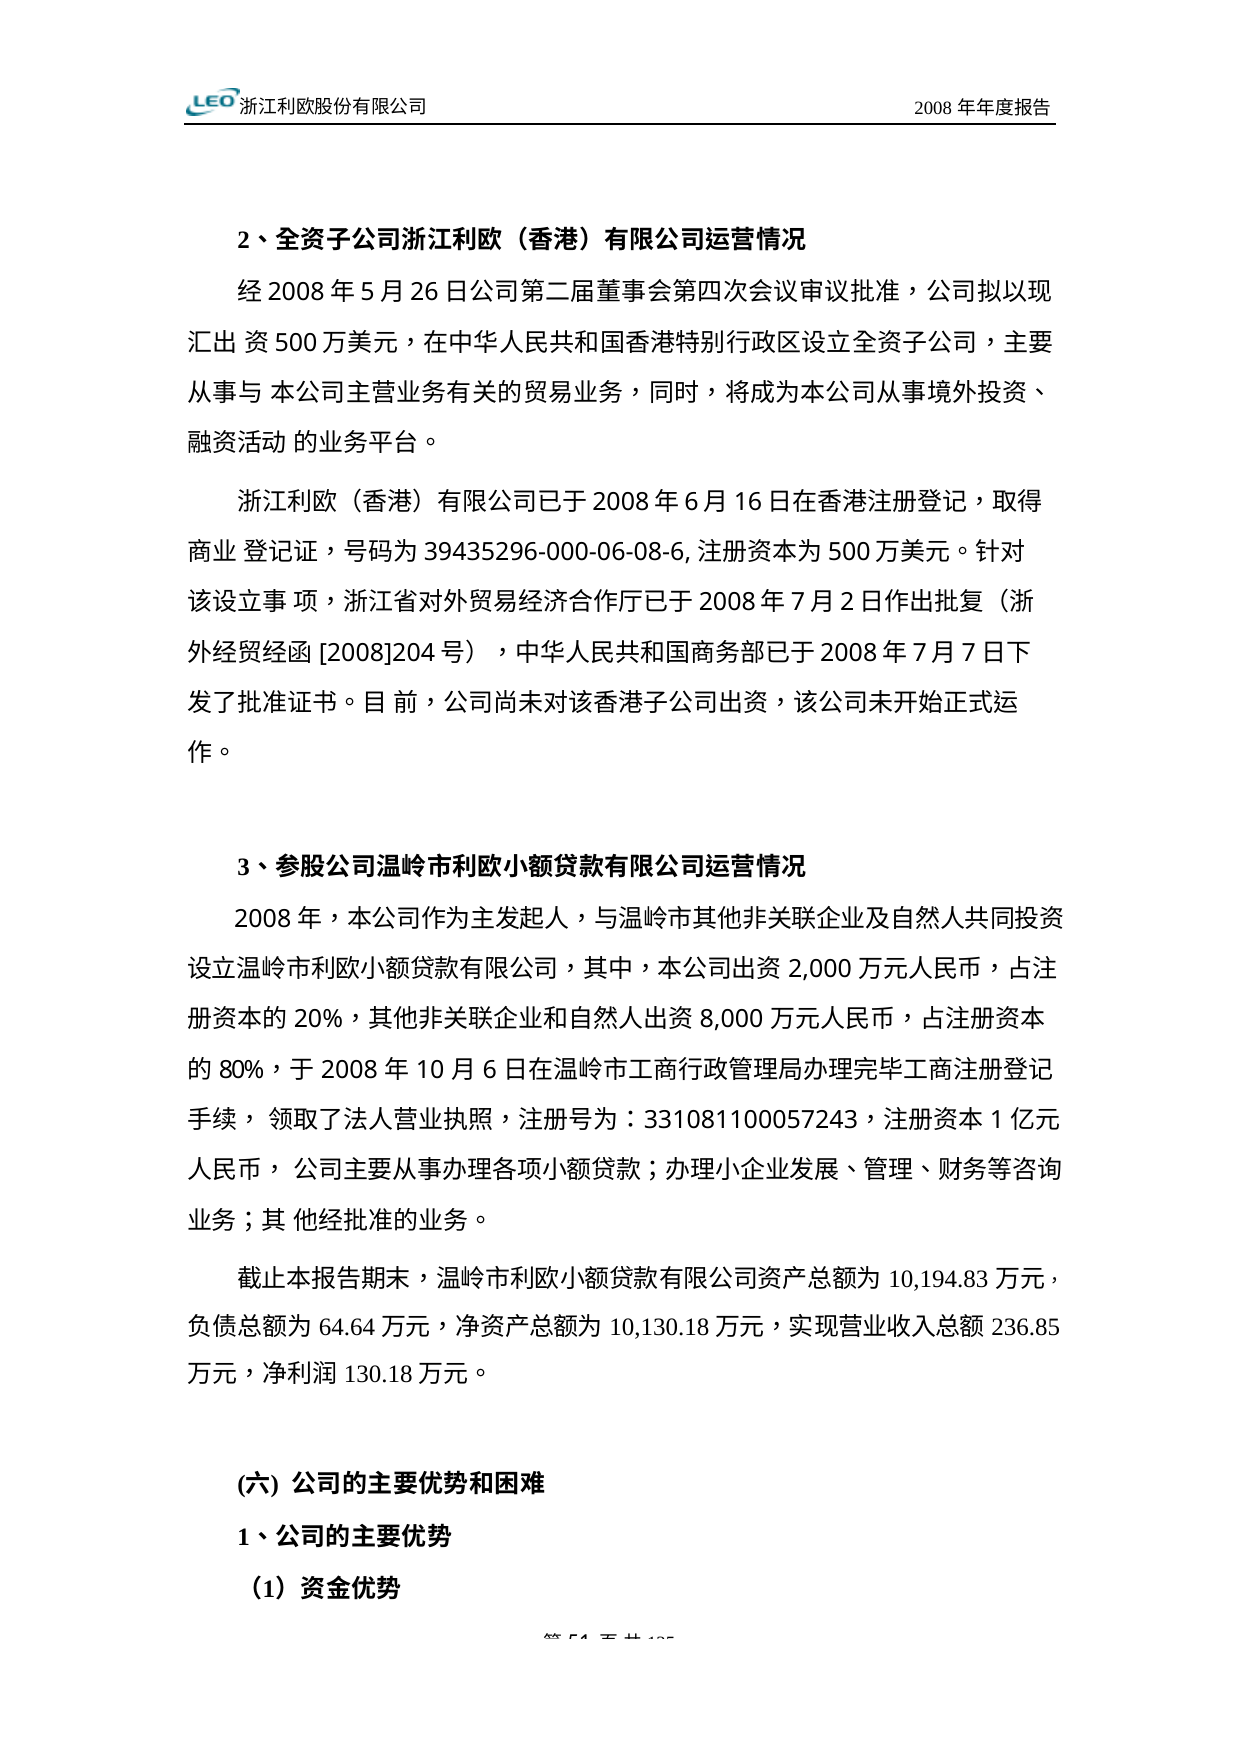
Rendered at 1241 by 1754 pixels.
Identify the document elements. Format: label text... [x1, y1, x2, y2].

subtitle (六) 公司的主要优势和困难 [237, 1466, 1067, 1500]
picture [186, 88, 240, 116]
text 经2008年5月26日公司第二届董事会第四次会议审议批准，公司拟以现汇出 资500万美元，在中华人民共和国香港特别行政区设立全资子公司，主要从事与 本公司主营业务有关的贸易业务，同时，将成为本公司从事境外投资、融资活动 的业务平台。 [187, 274, 1054, 459]
text 浙江利欧（香港）有限公司已于2008年6月16日在香港注册登记，取得商业 登记证，号码为39435296-000-06-08-6, 注册资本为500万美元。针对该设立事 项，浙江省对外贸易经济合作厅已于2008年7月2日作出批复（浙外经贸经函 [2008]204号），中华人民共和国商务部已于2008年7月7日下发了批准证书。目 前，公司尚未对该香港子公司出资，该公司未开始正式运作。 [187, 483, 1050, 769]
subtitle （1）资金优势 [237, 1570, 1067, 1604]
text 2008 年，本公司作为主发起人，与温岭市其他非关联企业及自然人共同投资 设立温岭市利欧小额贷款有限公司，其中，本公司出资 2,000 万元人民币，占注 册资本的 20%，其他非关联企业和自然人出资 8,000 万元人民币，占注册资本的 80%，于 2008 年 10 月 6 日在温岭市工商行政管理局办理完毕工商注册登记手续， 领取了法人营业执照，注册号为：331081100057243，注册资本 1 亿元人民币， 公司主要从事办理各项小额贷款；办理小企业发展、管理、财务等咨询业务；其 他经批准的业务。 [187, 901, 1067, 1236]
text 截止本报告期末，温岭市利欧小额贷款有限公司资产总额为 10,194.83 万元， 负债总额为 64.64 万元，净资产总额为 10,130.18 万元，实现营业收入总额 236.85 万元，净利润 130.18 万元。 [187, 1261, 1065, 1390]
subtitle 2、全资子公司浙江利欧（香港）有限公司运营情况 [237, 222, 1067, 256]
subtitle 1、公司的主要优势 [237, 1518, 1067, 1553]
subtitle 3、参股公司温岭市利欧小额贷款有限公司运营情况 [237, 848, 1067, 882]
